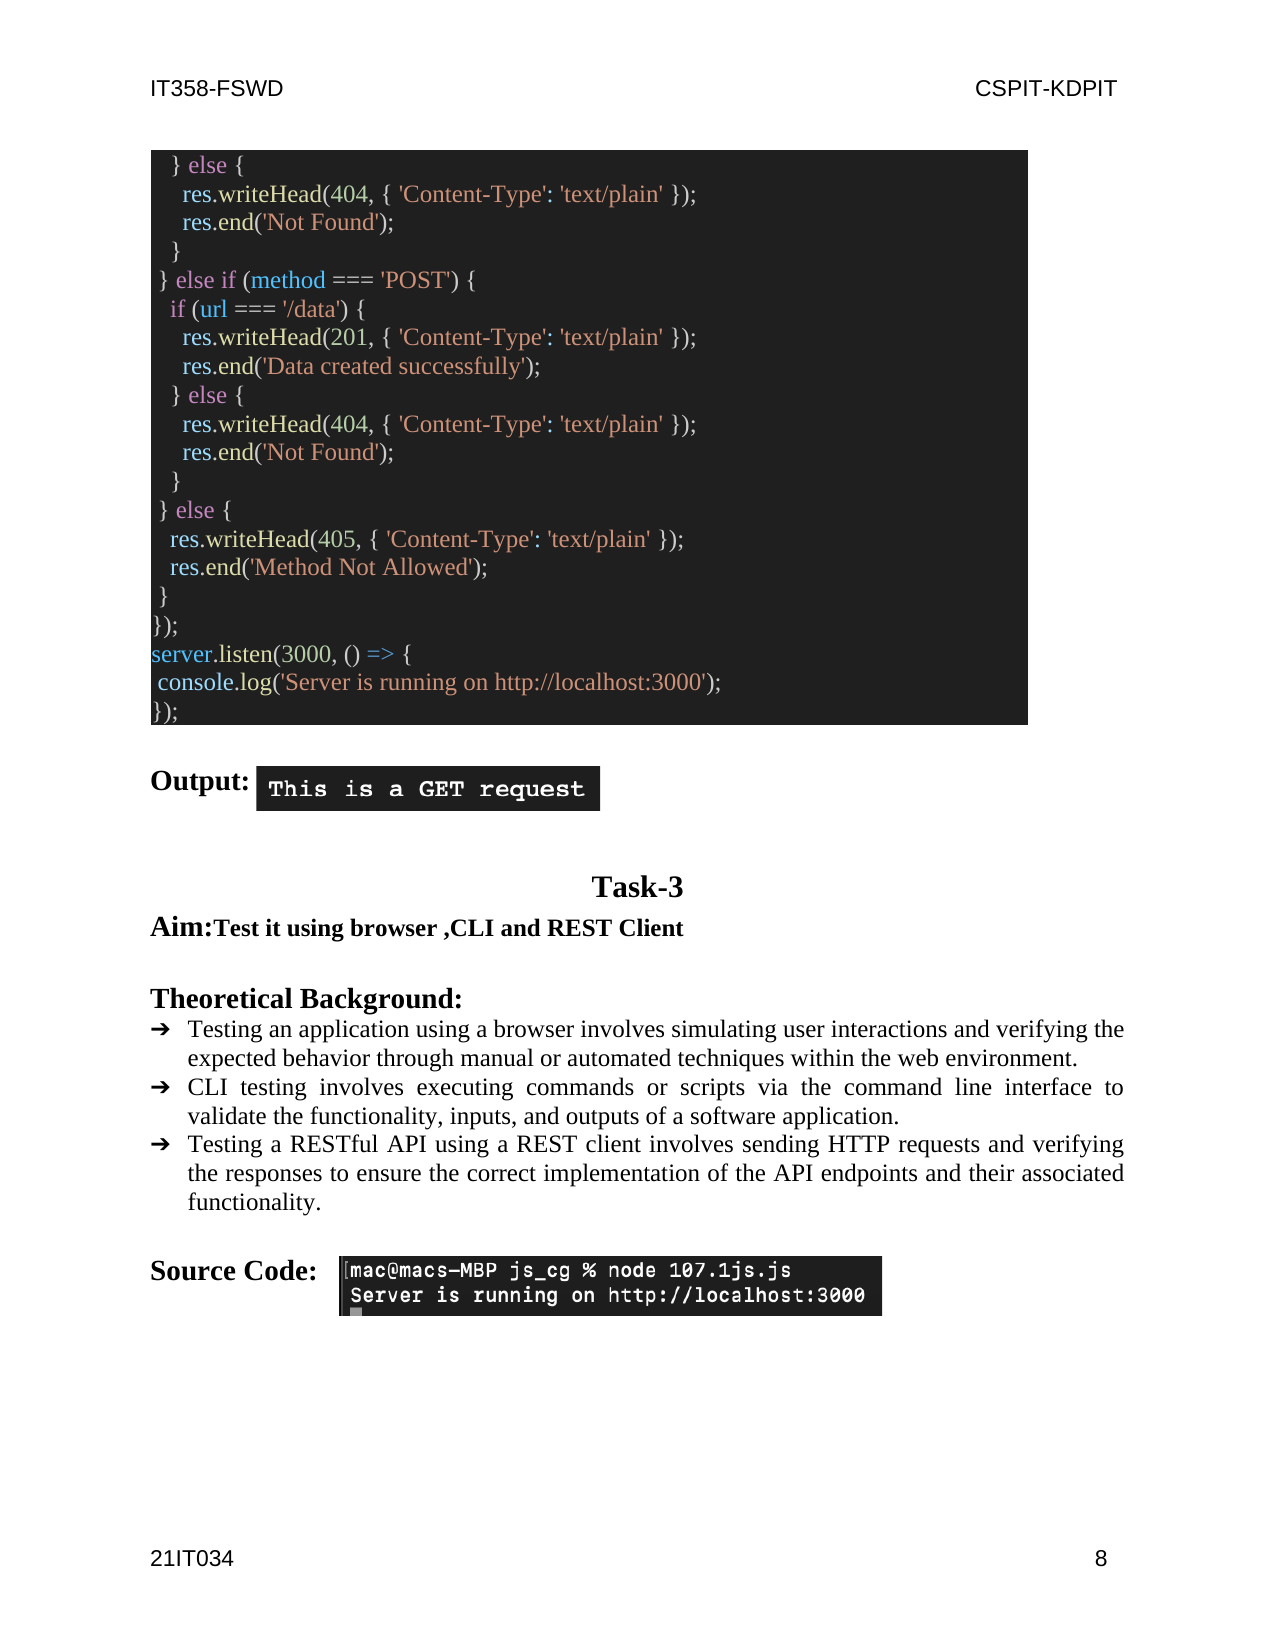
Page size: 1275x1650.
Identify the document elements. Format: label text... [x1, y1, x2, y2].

list Testing an application using a browser involves simulating user interactions and verifying the expected behavior through manual or automated techniques within the web environment. [150, 1014, 1125, 1072]
list Testing a RESTful API using a REST client involves sending HTTP requests and verifying the responses to ensure the correct implementation of the API endpoints and their associated functionality. [150, 1129, 1125, 1216]
text res.end('Not Found'); [151, 437, 1028, 466]
text res.writeHead(404, { 'Content-Type': 'text/plain' }); [151, 409, 1028, 437]
text res.writeHead(404, { 'Content-Type': 'text/plain' }); [151, 179, 1028, 207]
text Source Code: [150, 1253, 1125, 1287]
text } else { [151, 380, 1028, 409]
text }); [151, 696, 1028, 725]
text } else if (method === 'POST') { [151, 265, 1028, 294]
text console.log('Server is running on http://localhost:3000'); [151, 667, 1028, 696]
text server.listen(3000, () => { [151, 639, 1028, 667]
text Theoretical Background: [150, 981, 1125, 1014]
text Aim:Test it using browser ,CLI and REST Client [150, 909, 1125, 943]
text } [151, 581, 1028, 610]
list CLI testing involves executing commands or scripts via the command line interface to validate the functionality, inputs, and outputs of a software application. [150, 1072, 1125, 1129]
text } [151, 236, 1028, 265]
text } [151, 466, 1028, 495]
text }); [151, 610, 1028, 639]
picture [256, 766, 600, 811]
text res.end('Not Found'); [151, 207, 1028, 236]
text res.writeHead(405, { 'Content-Type': 'text/plain' }); [151, 524, 1028, 552]
text Task-3 [150, 868, 1125, 904]
text } else { [151, 150, 1028, 179]
text res.end('Method Not Allowed'); [151, 552, 1028, 581]
picture [339, 1256, 883, 1316]
text res.writeHead(201, { 'Content-Type': 'text/plain' }); [151, 322, 1028, 351]
text } else { [151, 495, 1028, 524]
text res.end('Data created successfully'); [151, 351, 1028, 380]
text if (url === '/data') { [151, 294, 1028, 322]
text Output: [150, 763, 1125, 797]
